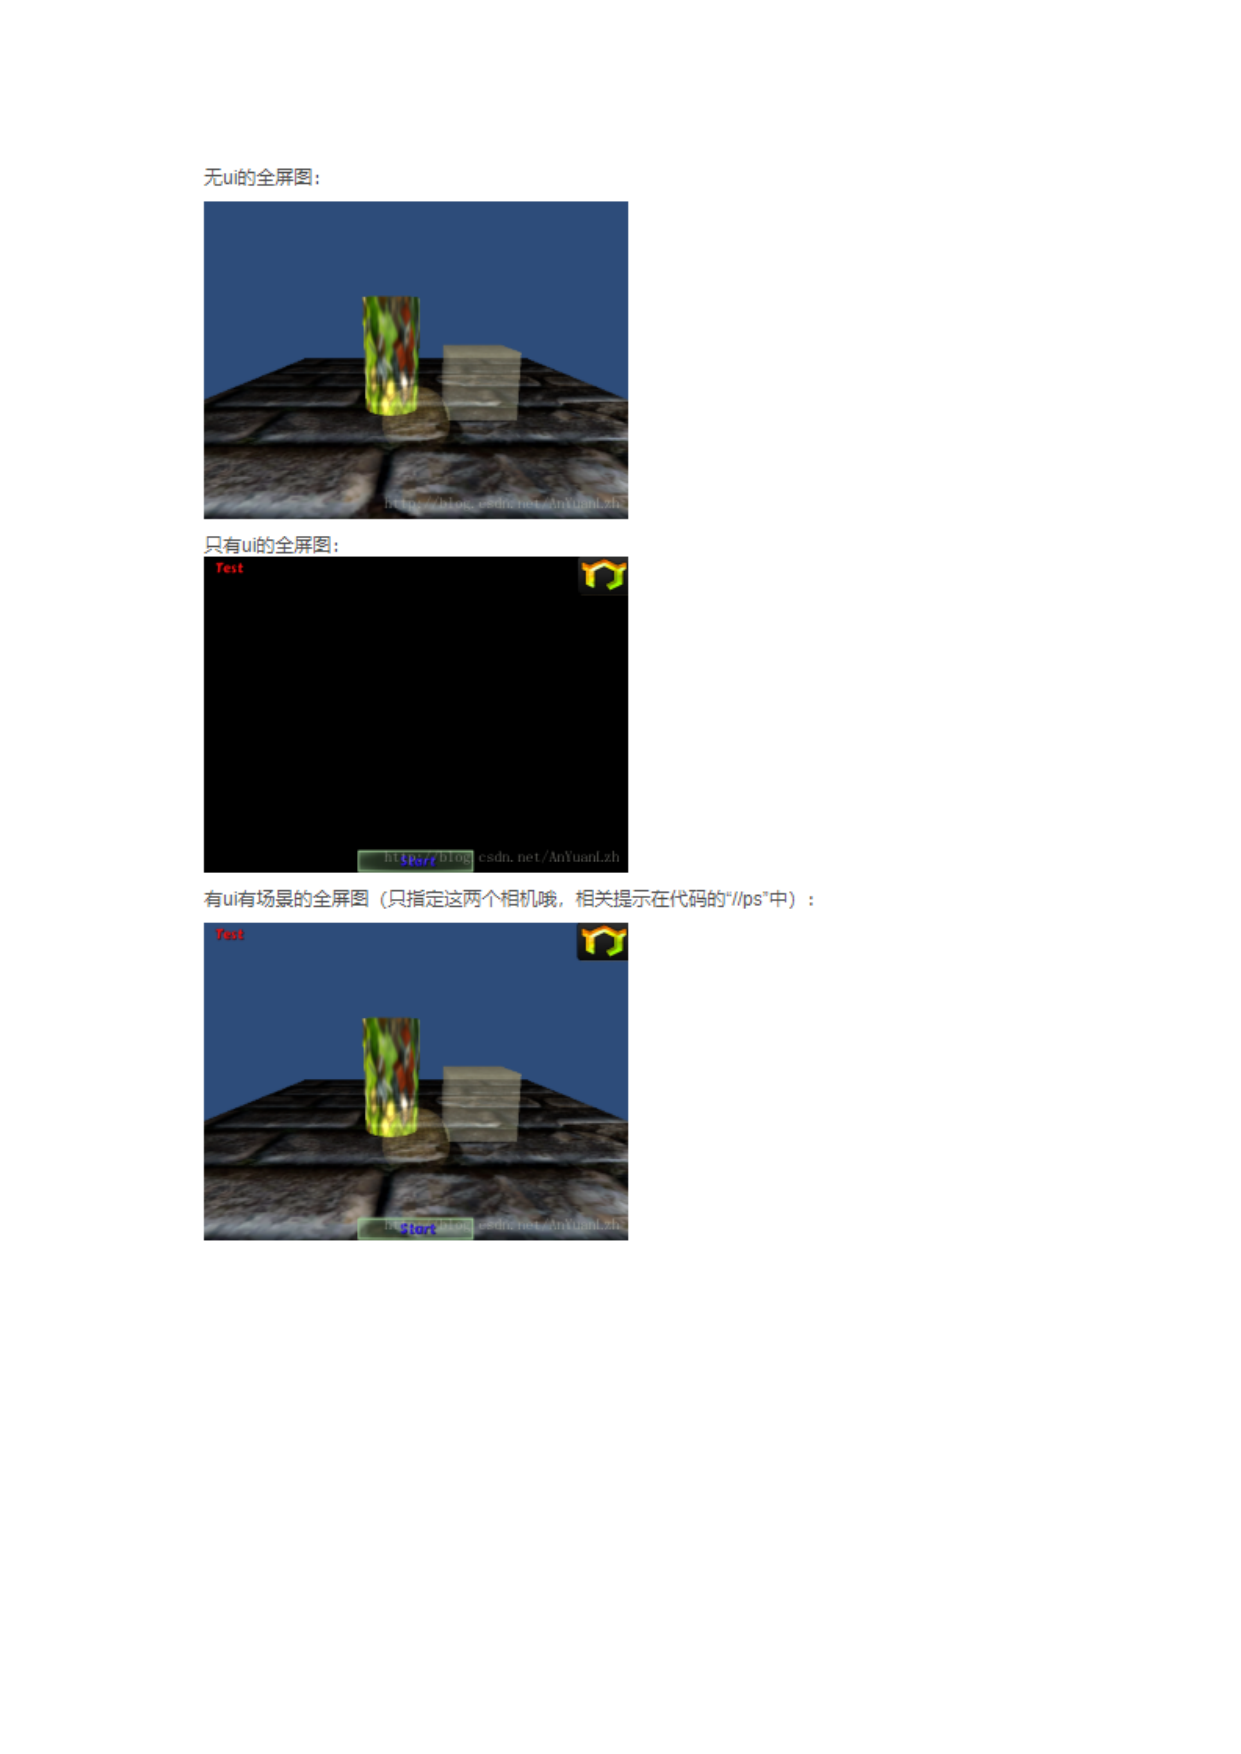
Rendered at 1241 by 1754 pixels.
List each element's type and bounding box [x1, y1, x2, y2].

picture [187, 162, 904, 1272]
